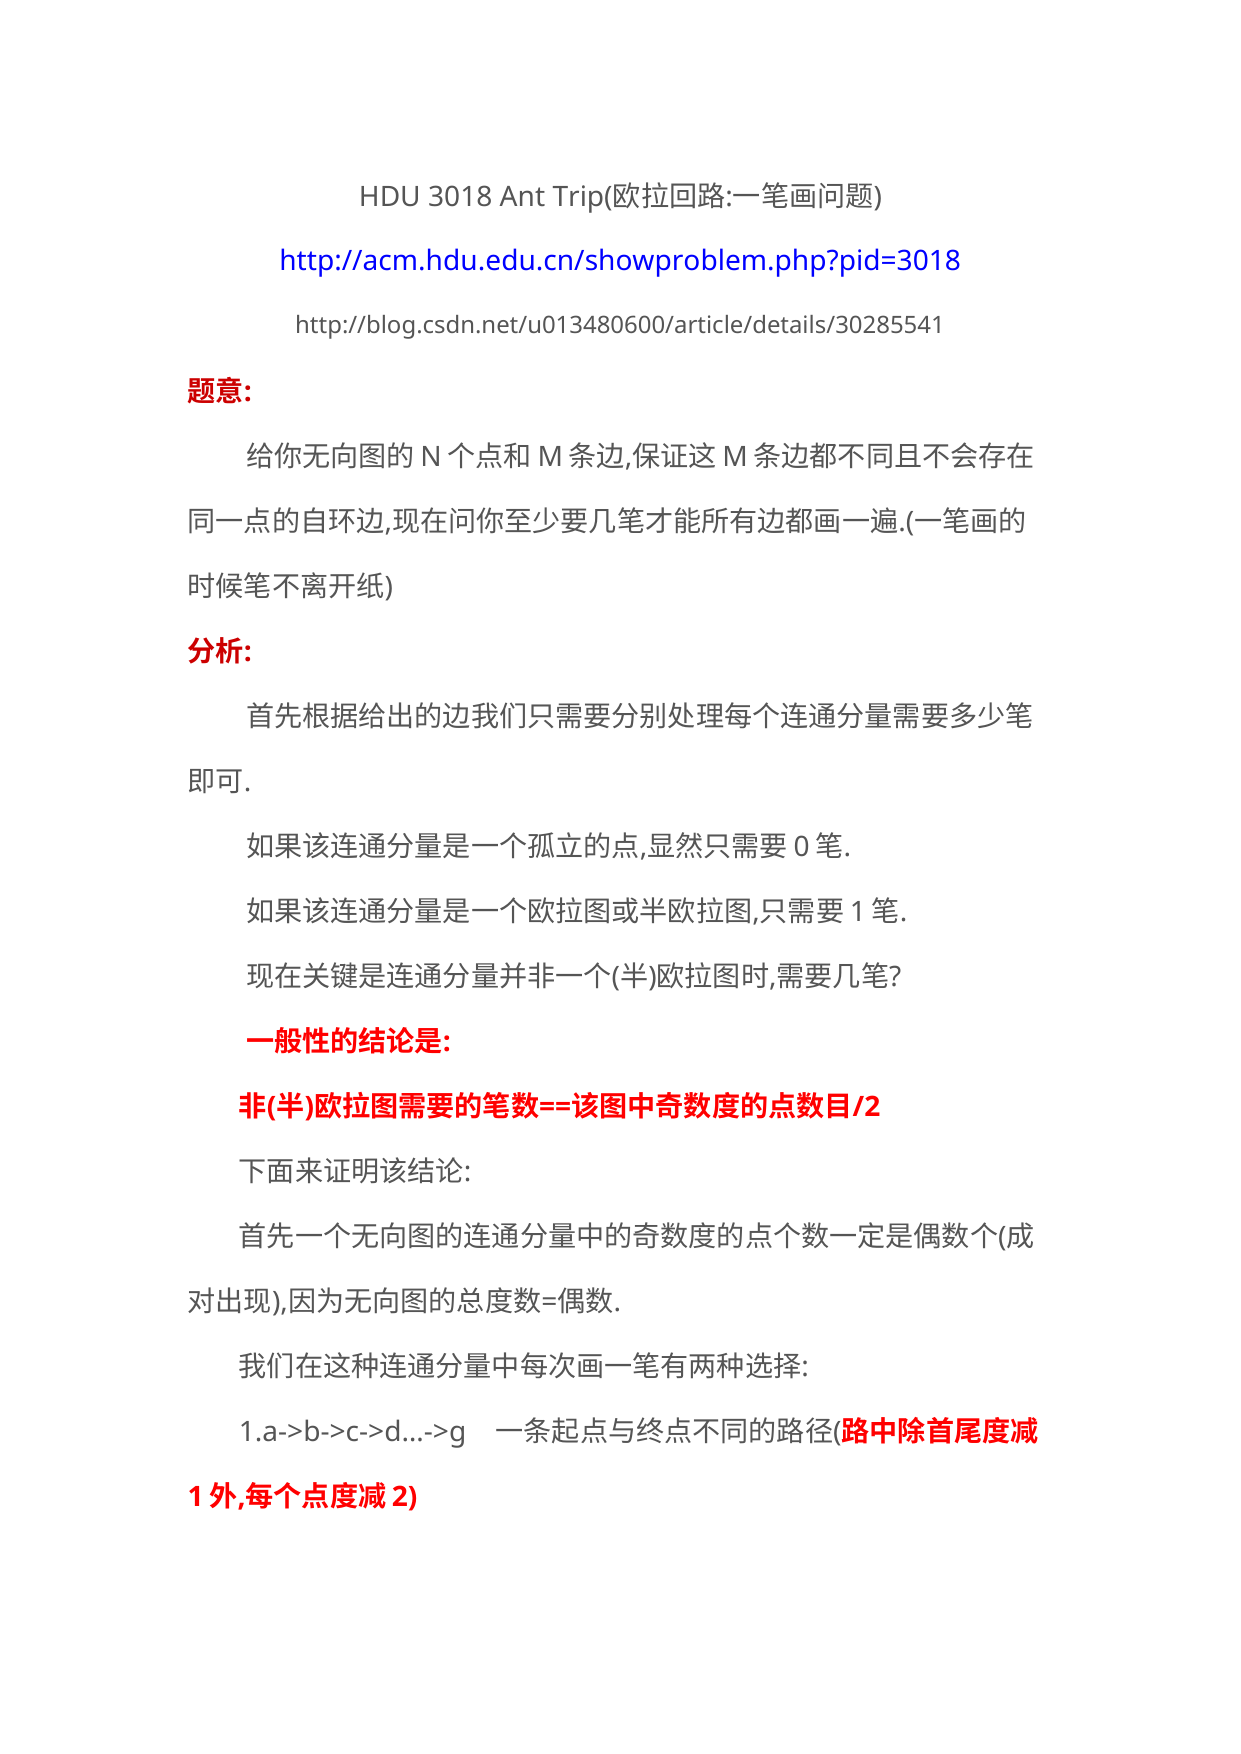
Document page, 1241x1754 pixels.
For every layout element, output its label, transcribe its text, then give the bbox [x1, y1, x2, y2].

text http://acm.hdu.edu.cn/showproblem.php?pid=3018 [187, 227, 1053, 292]
text 首先根据给出的边我们只需要分别处理每个连通分量需要多少笔即可. [187, 682, 1053, 812]
text 分析: [187, 617, 1053, 682]
text 1.a->b->c->d…->g 一条起点与终点不同的路径(路中除首尾度减1外,每个点度减2) [187, 1397, 1053, 1527]
text 一般性的结论是: [187, 1007, 1053, 1072]
text 如果该连通分量是一个孤立的点,显然只需要0笔. [187, 812, 1053, 877]
text 如果该连通分量是一个欧拉图或半欧拉图,只需要1笔. [187, 877, 1053, 942]
text HDU 3018 Ant Trip(欧拉回路:一笔画问题) [187, 162, 1053, 227]
text 首先一个无向图的连通分量中的奇数度的点个数一定是偶数个(成对出现),因为无向图的总度数=偶数. [187, 1202, 1053, 1332]
text 给你无向图的N个点和M条边,保证这M条边都不同且不会存在同一点的自环边,现在问你至少要几笔才能所有边都画一遍.(一笔画的时候笔不离开纸) [187, 422, 1053, 617]
text 题意: [187, 357, 1053, 422]
text 现在关键是连通分量并非一个(半)欧拉图时,需要几笔? [187, 942, 1053, 1007]
text 我们在这种连通分量中每次画一笔有两种选择: [187, 1332, 1053, 1397]
text http://blog.csdn.net/u013480600/article/details/30285541 [187, 292, 1053, 357]
text 下面来证明该结论: [187, 1137, 1053, 1202]
text 非(半)欧拉图需要的笔数==该图中奇数度的点数目/2 [187, 1072, 1053, 1137]
